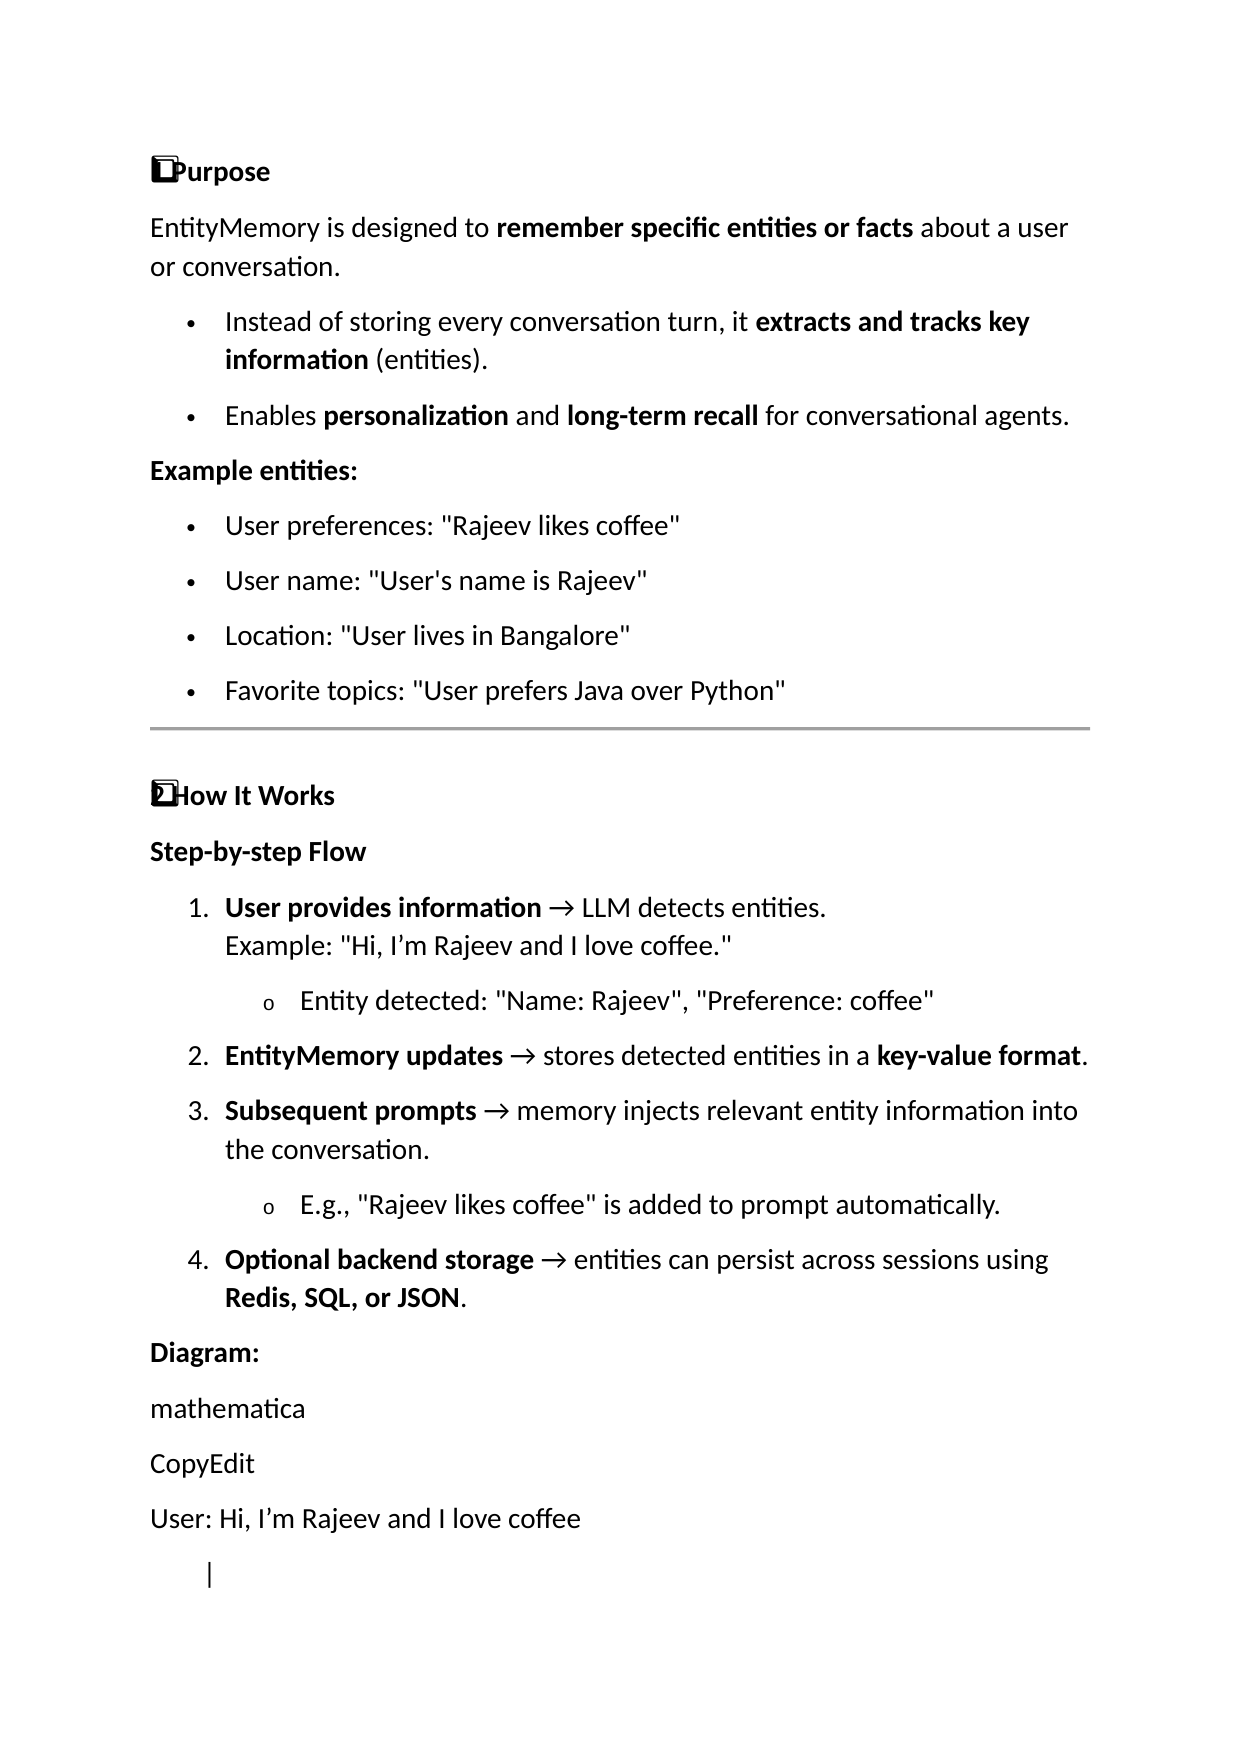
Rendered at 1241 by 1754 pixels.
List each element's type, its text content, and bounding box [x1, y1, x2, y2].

list Optional backend storage → entities can persist across sessions using Redis, SQL, or JSON. [187, 1241, 1090, 1315]
list Favorite topics: "User prefers Java over Python" [187, 672, 1090, 708]
list Entity detected: "Name: Rajeev", "Preference: coffee" [262, 982, 1090, 1018]
list User preferences: "Rajeev likes coffee" [187, 507, 1090, 542]
text 2️⃣ How It Works [150, 774, 1090, 814]
list User name: "User's name is Rajeev" [187, 562, 1090, 597]
list Enables personalization and long-term recall for conversational agents. [187, 397, 1090, 432]
text Example entities: [150, 452, 1090, 487]
list E.g., "Rajeev likes coffee" is added to prompt automatically. [262, 1186, 1090, 1222]
list Subsequent prompts → memory injects relevant entity information into the conversation. [187, 1092, 1090, 1166]
text mathematica [150, 1390, 1090, 1425]
text | [150, 1555, 1090, 1591]
text Diagram: [150, 1334, 1090, 1370]
text CopyEdit [150, 1445, 1090, 1480]
text User: Hi, I’m Rajeev and I love coffee [150, 1500, 1090, 1536]
list EntityMemory updates → stores detected entities in a key-value format. [187, 1037, 1090, 1073]
list Instead of storing every conversation turn, it extracts and tracks key information (entities). [187, 303, 1090, 377]
text EntityMemory is designed to remember specific entities or facts about a user or conversation. [150, 209, 1090, 283]
text Step-by-step Flow [150, 833, 1090, 869]
list Location: "User lives in Bangalore" [187, 617, 1090, 653]
list User provides information → LLM detects entities. Example: "Hi, I’m Rajeev and I love coffee." [187, 889, 1090, 963]
text 1️⃣ Purpose [150, 150, 1090, 190]
